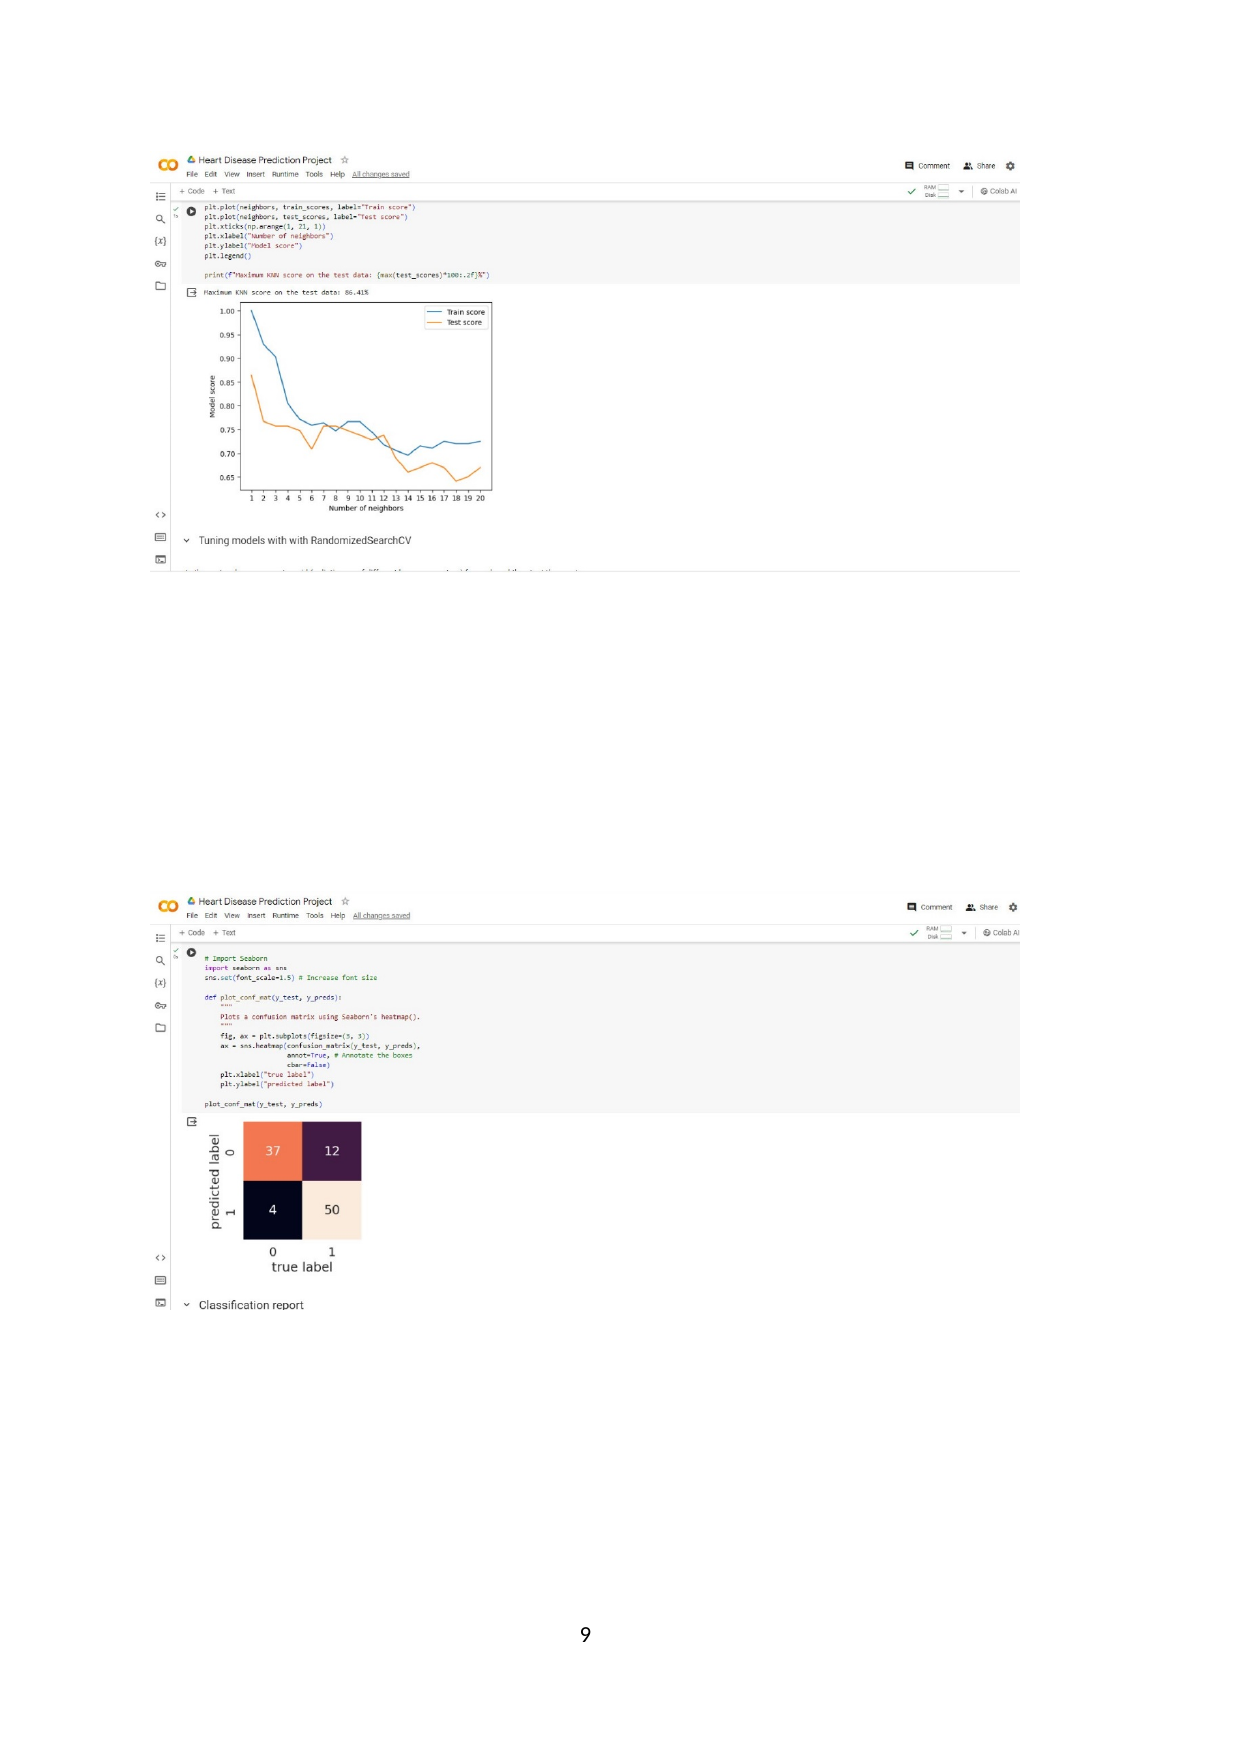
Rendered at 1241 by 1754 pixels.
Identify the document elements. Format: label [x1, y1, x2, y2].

picture [150, 151, 1020, 573]
picture [150, 891, 1020, 1310]
